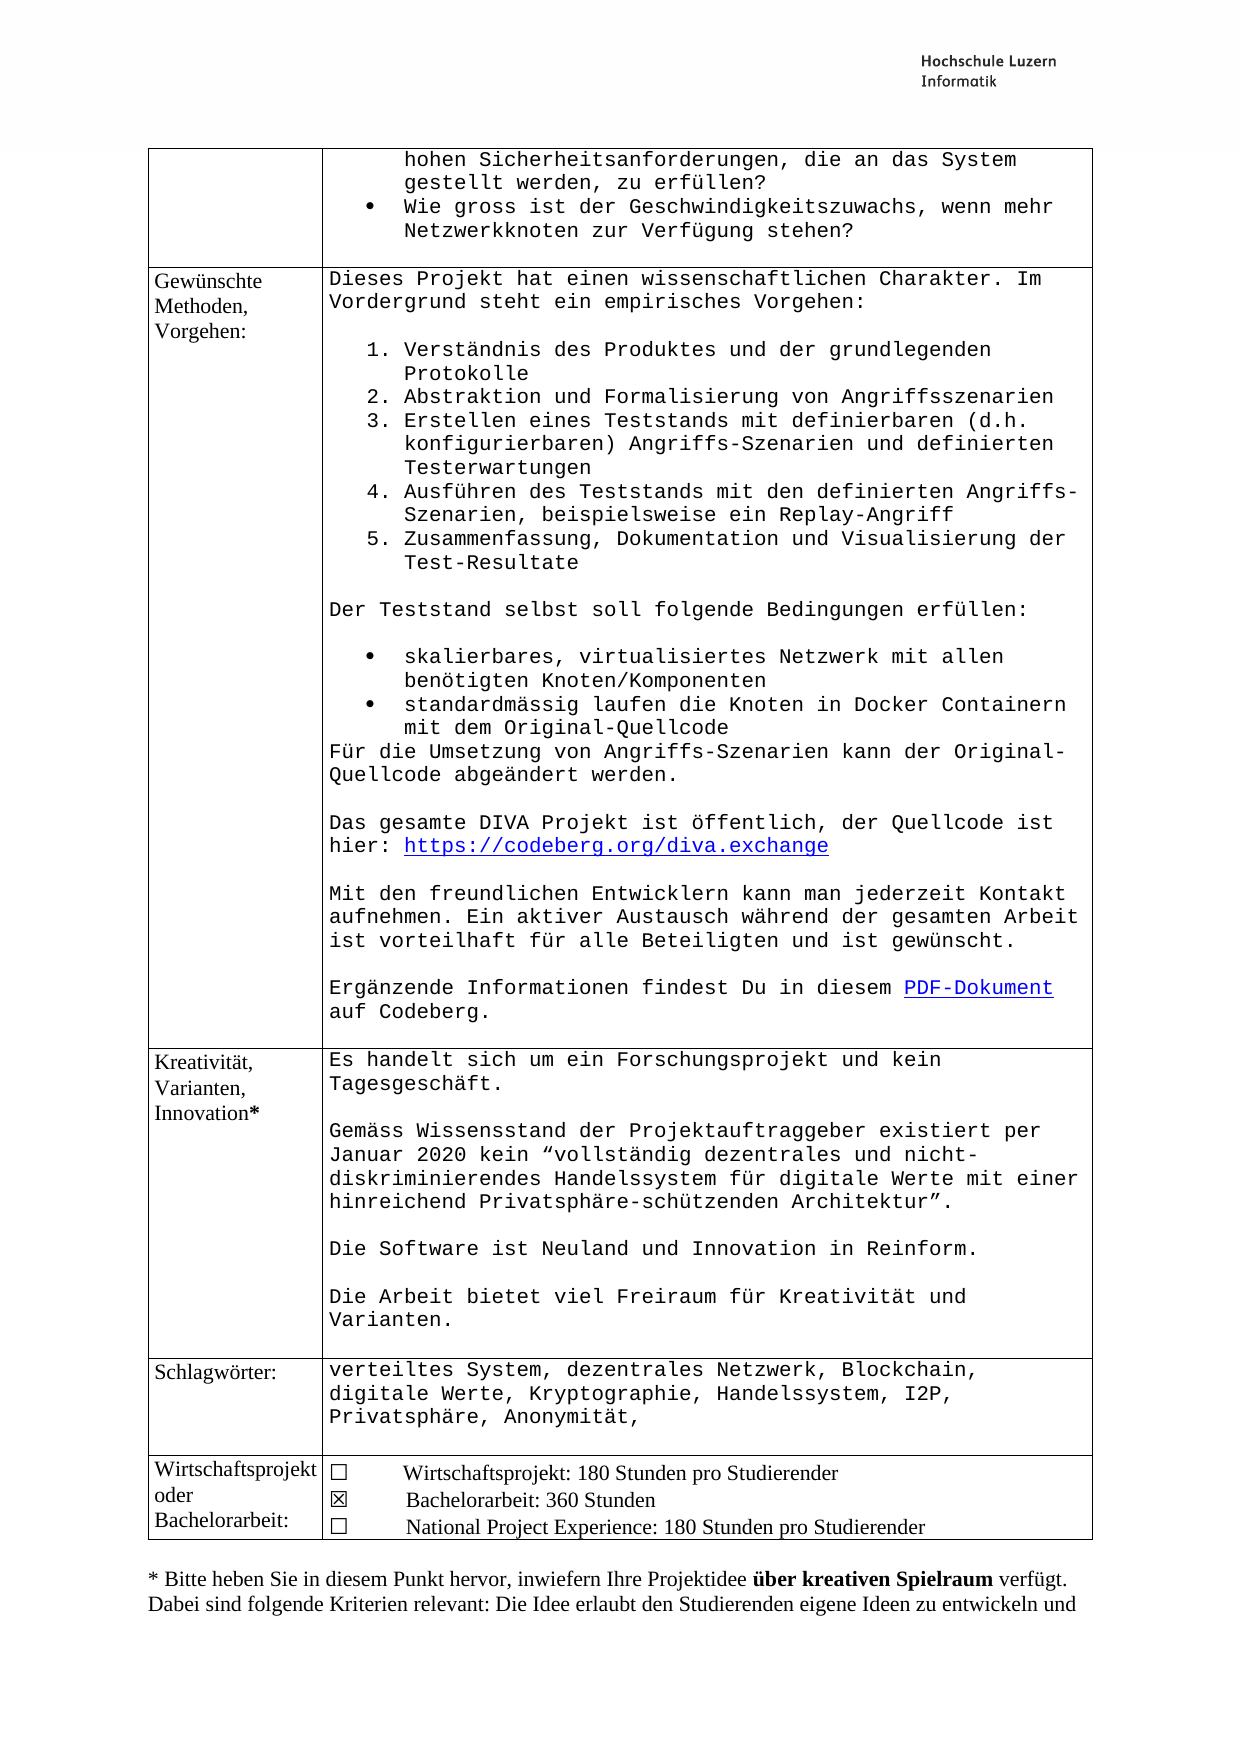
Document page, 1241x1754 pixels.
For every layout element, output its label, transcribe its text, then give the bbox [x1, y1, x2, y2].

table_cell Schlagwörter: [149, 1359, 322, 1455]
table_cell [149, 149, 322, 267]
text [148, 1566, 1093, 1616]
table_cell Gewünschte Methoden, Vorgehen: [149, 268, 322, 1048]
table_cell Es handelt sich um ein Forschungsprojekt und kein Tagesgeschäft. Gemäss Wissensstand der Projektauftraggeber existiert per Januar 2020 kein “vollständig dezentrales und nicht-diskriminierendes Handelssystem für digitale Werte mit einer hinreichend Privatsphäre-schützenden Architektur”. Die Software ist Neuland und Innovation in Reinform. Die Arbeit bietet viel Freiraum für Kreativität und Varianten. [323, 1049, 1092, 1358]
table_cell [323, 149, 1092, 267]
table_cell verteiltes System, dezentrales Netzwerk, Blockchain, digitale Werte, Kryptographie, Handelssystem, I2P, Privatsphäre, Anonymität, [323, 1359, 1092, 1455]
table_cell Kreativität, Varianten, Innovation* [149, 1049, 322, 1358]
table_cell Wirtschaftsprojekt oder Bachelorarbeit: [149, 1456, 322, 1539]
table_cell Wirtschaftsprojekt: 180 Stunden pro Studierender Bachelorarbeit: 360 Stunden National Project Experience: 180 Stunden pro Studierender [323, 1456, 1092, 1539]
table_cell Dieses Projekt hat einen wissenschaftlichen Charakter. Im Vordergrund steht ein empirisches Vorgehen: Verständnis des Produktes und der grundlegenden Protokolle Abstraktion und Formalisierung von Angriffsszenarien Erstellen eines Teststands mit definierbaren (d.h. konfigurierbaren) Angriffs-Szenarien und definierten Testerwartungen Ausführen des Teststands mit den definierten Angriffs-Szenarien, beispielsweise ein Replay-Angriff Zusammenfassung, Dokumentation und Visualisierung der Test-Resultate Der Teststand selbst soll folgende Bedingungen erfüllen: skalierbares, virtualisiertes Netzwerk mit allen benötigten Knoten/Komponenten standardmässig laufen die Knoten in Docker Containern mit dem Original-Quellcode Für die Umsetzung von Angriffs-Szenarien kann der Original-Quellcode abgeändert werden. Das gesamte DIVA Projekt ist öffentlich, der Quellcode ist hier: https://codeberg.org/diva.exchange Mit den freundlichen Entwicklern kann man jederzeit Kontakt aufnehmen. Ein aktiver Austausch während der gesamten Arbeit ist vorteilhaft für alle Beteiligten und ist gewünscht. Ergänzende Informationen findest Du in diesem PDF-Dokument auf Codeberg. [323, 268, 1092, 1048]
